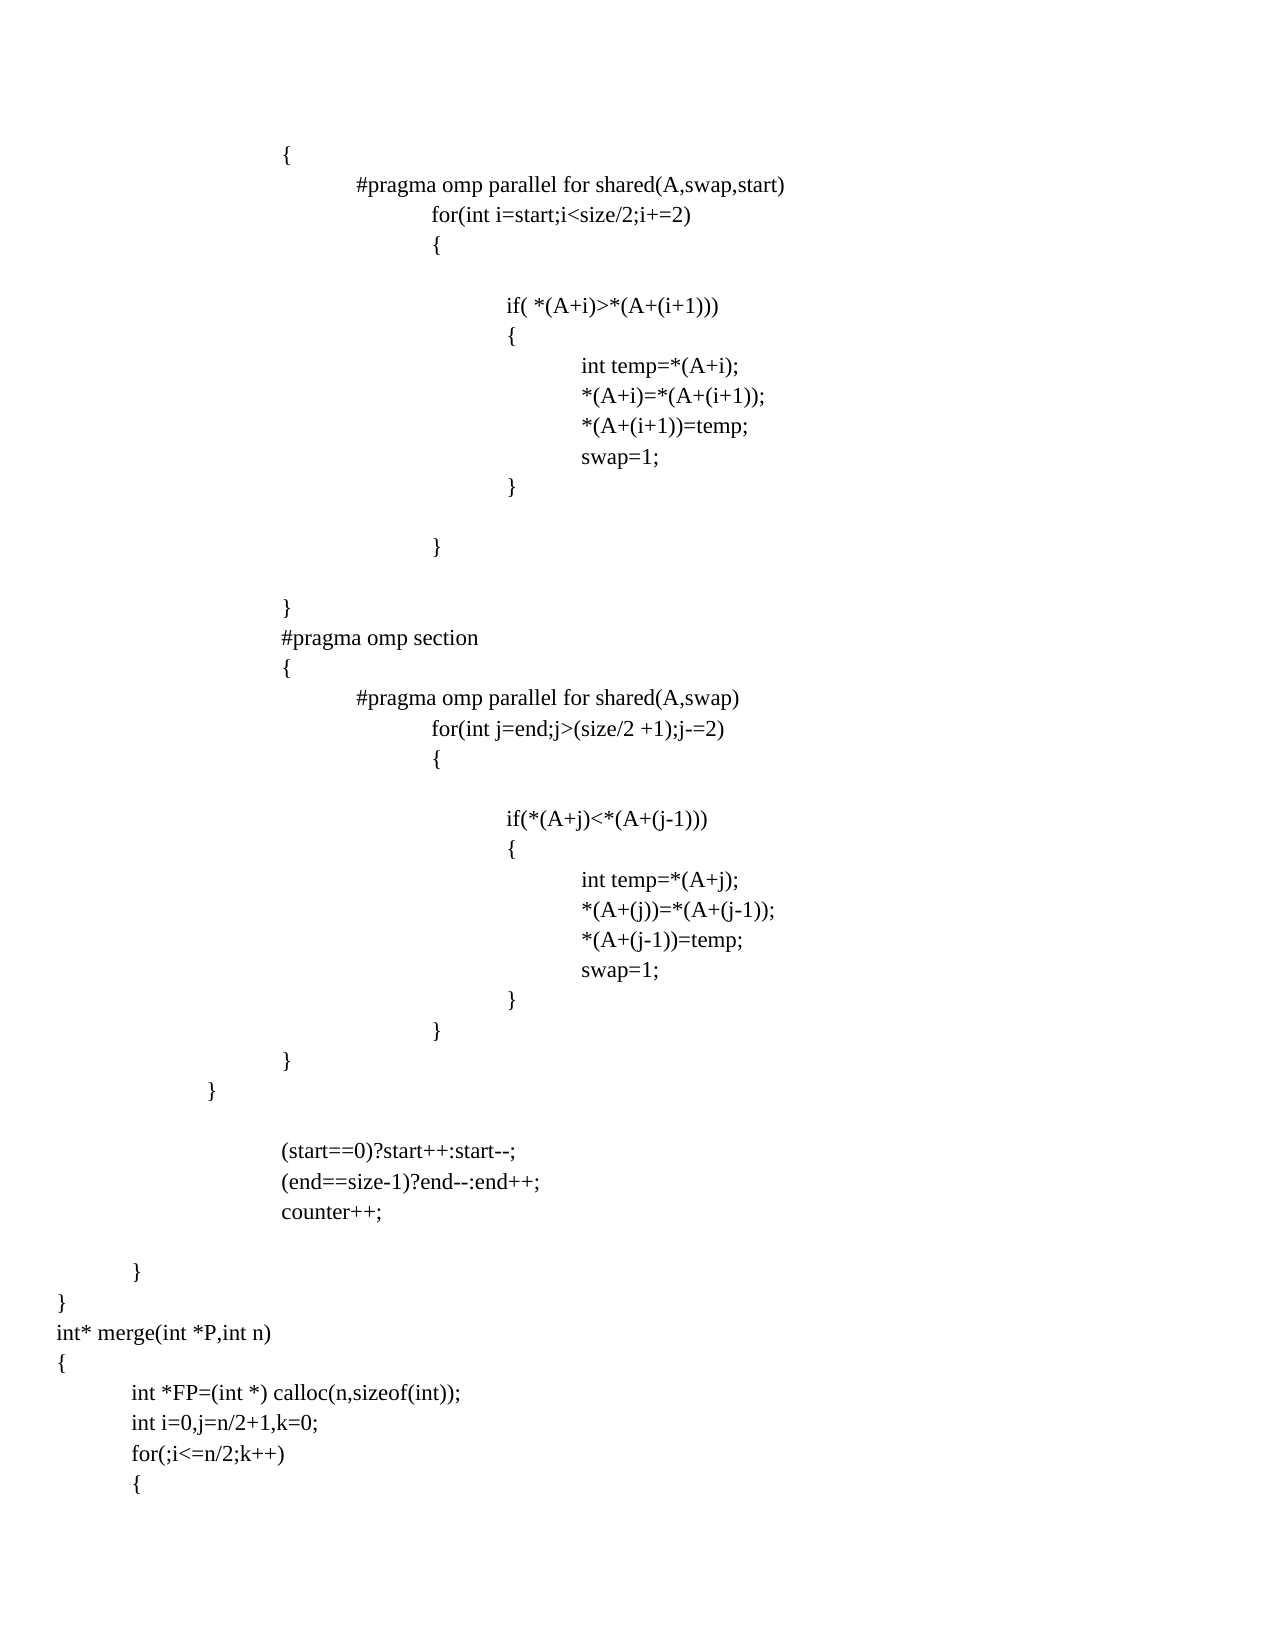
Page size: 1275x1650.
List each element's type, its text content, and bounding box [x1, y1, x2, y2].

text } [56, 1288, 1125, 1315]
text { [56, 141, 1125, 167]
text *(A+(j))=*(A+(j-1)); [56, 896, 1125, 922]
text { [56, 231, 1125, 258]
text } [56, 1258, 1125, 1285]
text int temp=*(A+i); [56, 352, 1125, 378]
text for(;i<=n/2;k++) [56, 1439, 1125, 1466]
text swap=1; [56, 956, 1125, 983]
text { [56, 322, 1125, 348]
text } [56, 533, 1125, 560]
text int i=0,j=n/2+1,k=0; [56, 1409, 1125, 1436]
text for(int j=end;j>(size/2 +1);j-=2) [56, 714, 1125, 741]
text #pragma omp parallel for shared(A,swap) [56, 684, 1125, 711]
text #pragma omp section [56, 624, 1125, 650]
text } [56, 1077, 1125, 1103]
text *(A+(i+1))=temp; [56, 412, 1125, 439]
text { [56, 654, 1125, 681]
text if( *(A+i)>*(A+(i+1))) [56, 292, 1125, 318]
text { [56, 1349, 1125, 1375]
text } [56, 473, 1125, 499]
text *(A+i)=*(A+(i+1)); [56, 382, 1125, 409]
text } [56, 986, 1125, 1013]
text if(*(A+j)<*(A+(j-1))) [56, 805, 1125, 832]
text int *FP=(int *) calloc(n,sizeof(int)); [56, 1379, 1125, 1406]
text int* merge(int *P,int n) [56, 1319, 1125, 1345]
text } [56, 1017, 1125, 1043]
text } [56, 594, 1125, 620]
text } [56, 1047, 1125, 1073]
text for(int i=start;i<size/2;i+=2) [56, 201, 1125, 227]
text (end==size-1)?end--:end++; [56, 1168, 1125, 1194]
text int temp=*(A+j); [56, 866, 1125, 892]
text { [56, 745, 1125, 771]
text (start==0)?start++:start--; [56, 1137, 1125, 1164]
text counter++; [56, 1198, 1125, 1224]
text { [56, 1470, 1125, 1496]
text { [56, 835, 1125, 862]
text *(A+(j-1))=temp; [56, 926, 1125, 952]
text swap=1; [56, 443, 1125, 469]
text #pragma omp parallel for shared(A,swap,start) [56, 171, 1125, 197]
